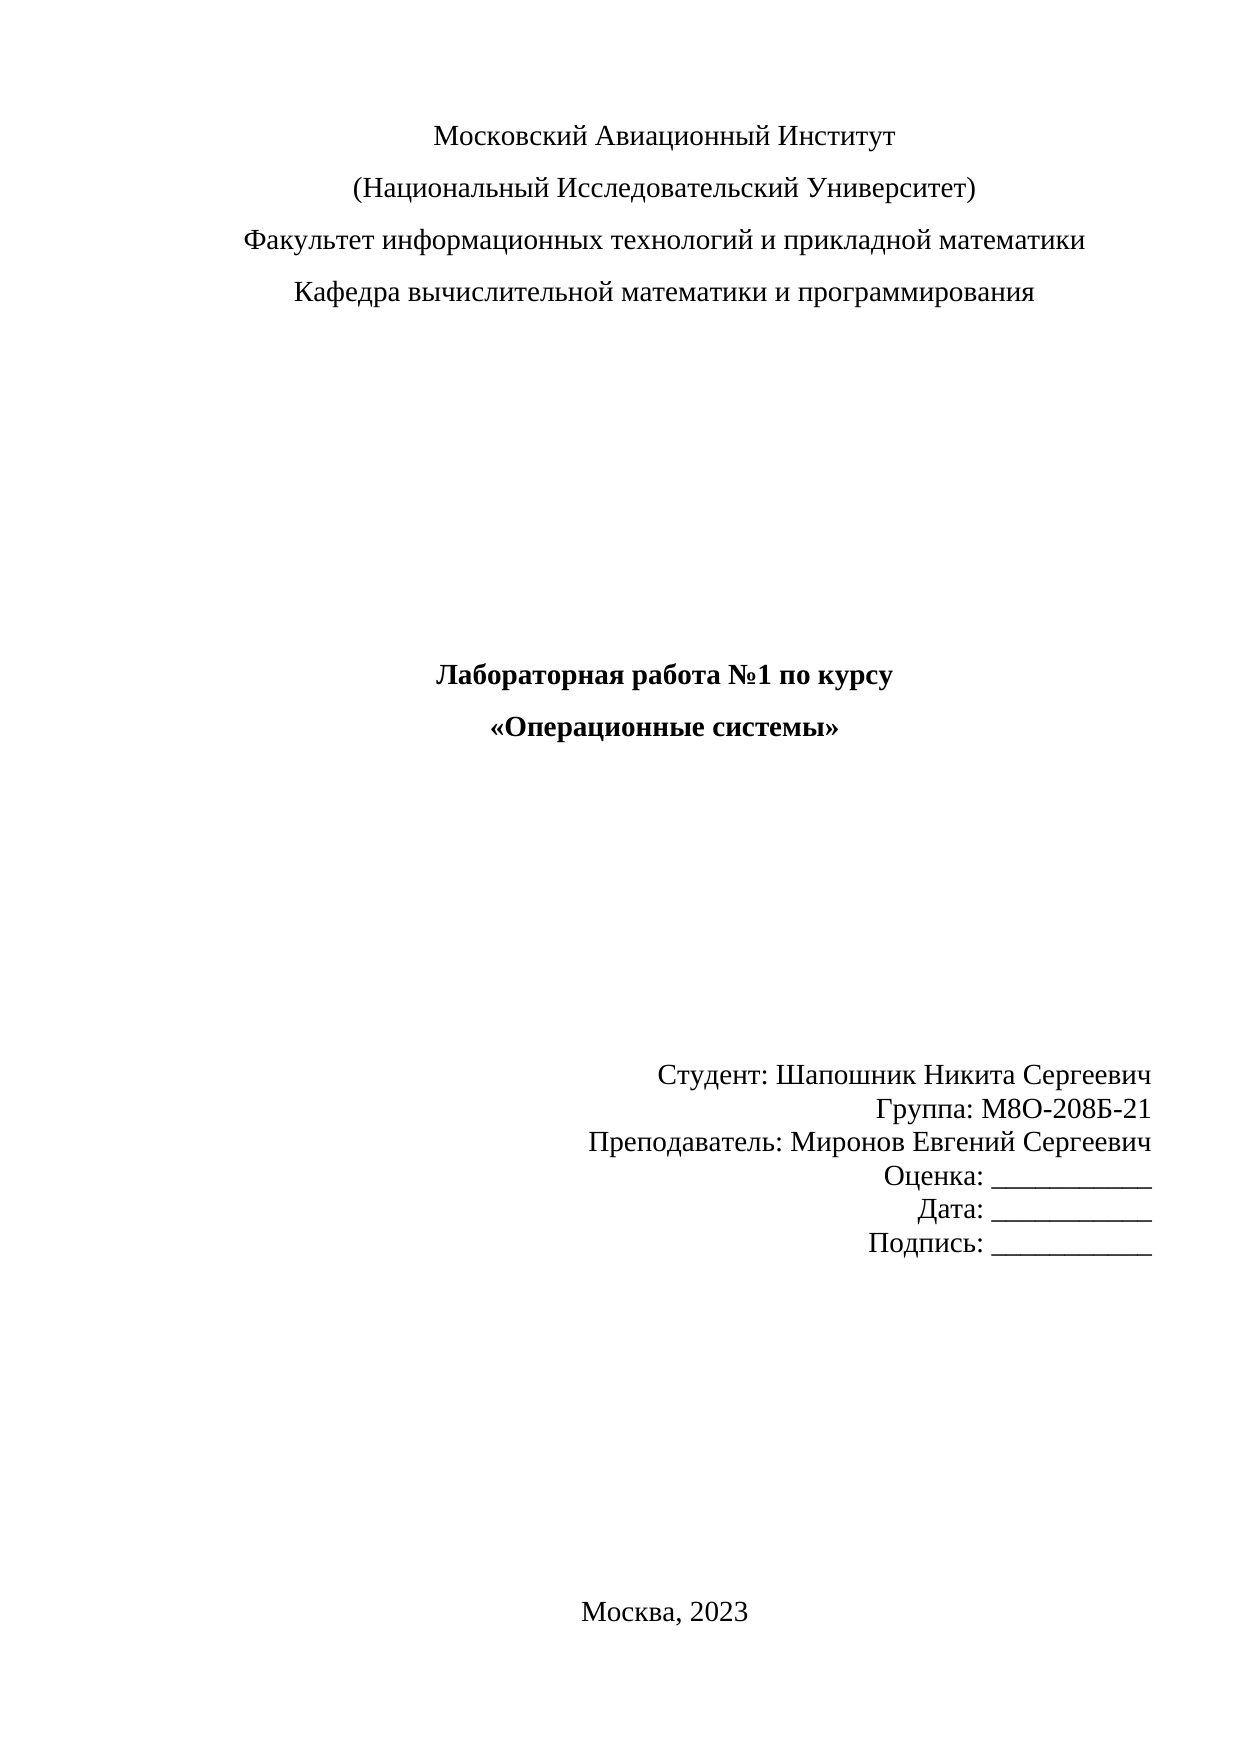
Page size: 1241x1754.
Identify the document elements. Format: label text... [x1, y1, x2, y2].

text Московский Авиационный Институт [177, 118, 1152, 152]
text Москва, 2023 [177, 1594, 1152, 1627]
text (Национальный Исследовательский Университет) [177, 170, 1152, 203]
text Лабораторная работа №1 по курсу [177, 657, 1152, 690]
text Подпись: ___________ [177, 1225, 1152, 1258]
text Дата: ___________ [177, 1191, 1152, 1225]
text Группа: М8О-208Б-21 [767, 1091, 1152, 1124]
text Студент: Шапошник Никита Сергеевич [177, 1057, 1152, 1091]
text «Операционные системы» [177, 709, 1152, 742]
text Преподаватель: Миронов Евгений Сергеевич [177, 1124, 1152, 1158]
text Факультет информационных технологий и прикладной математики [177, 222, 1152, 255]
text Оценка: ___________ [177, 1158, 1152, 1191]
text Кафедра вычислительной математики и программирования [177, 274, 1152, 307]
